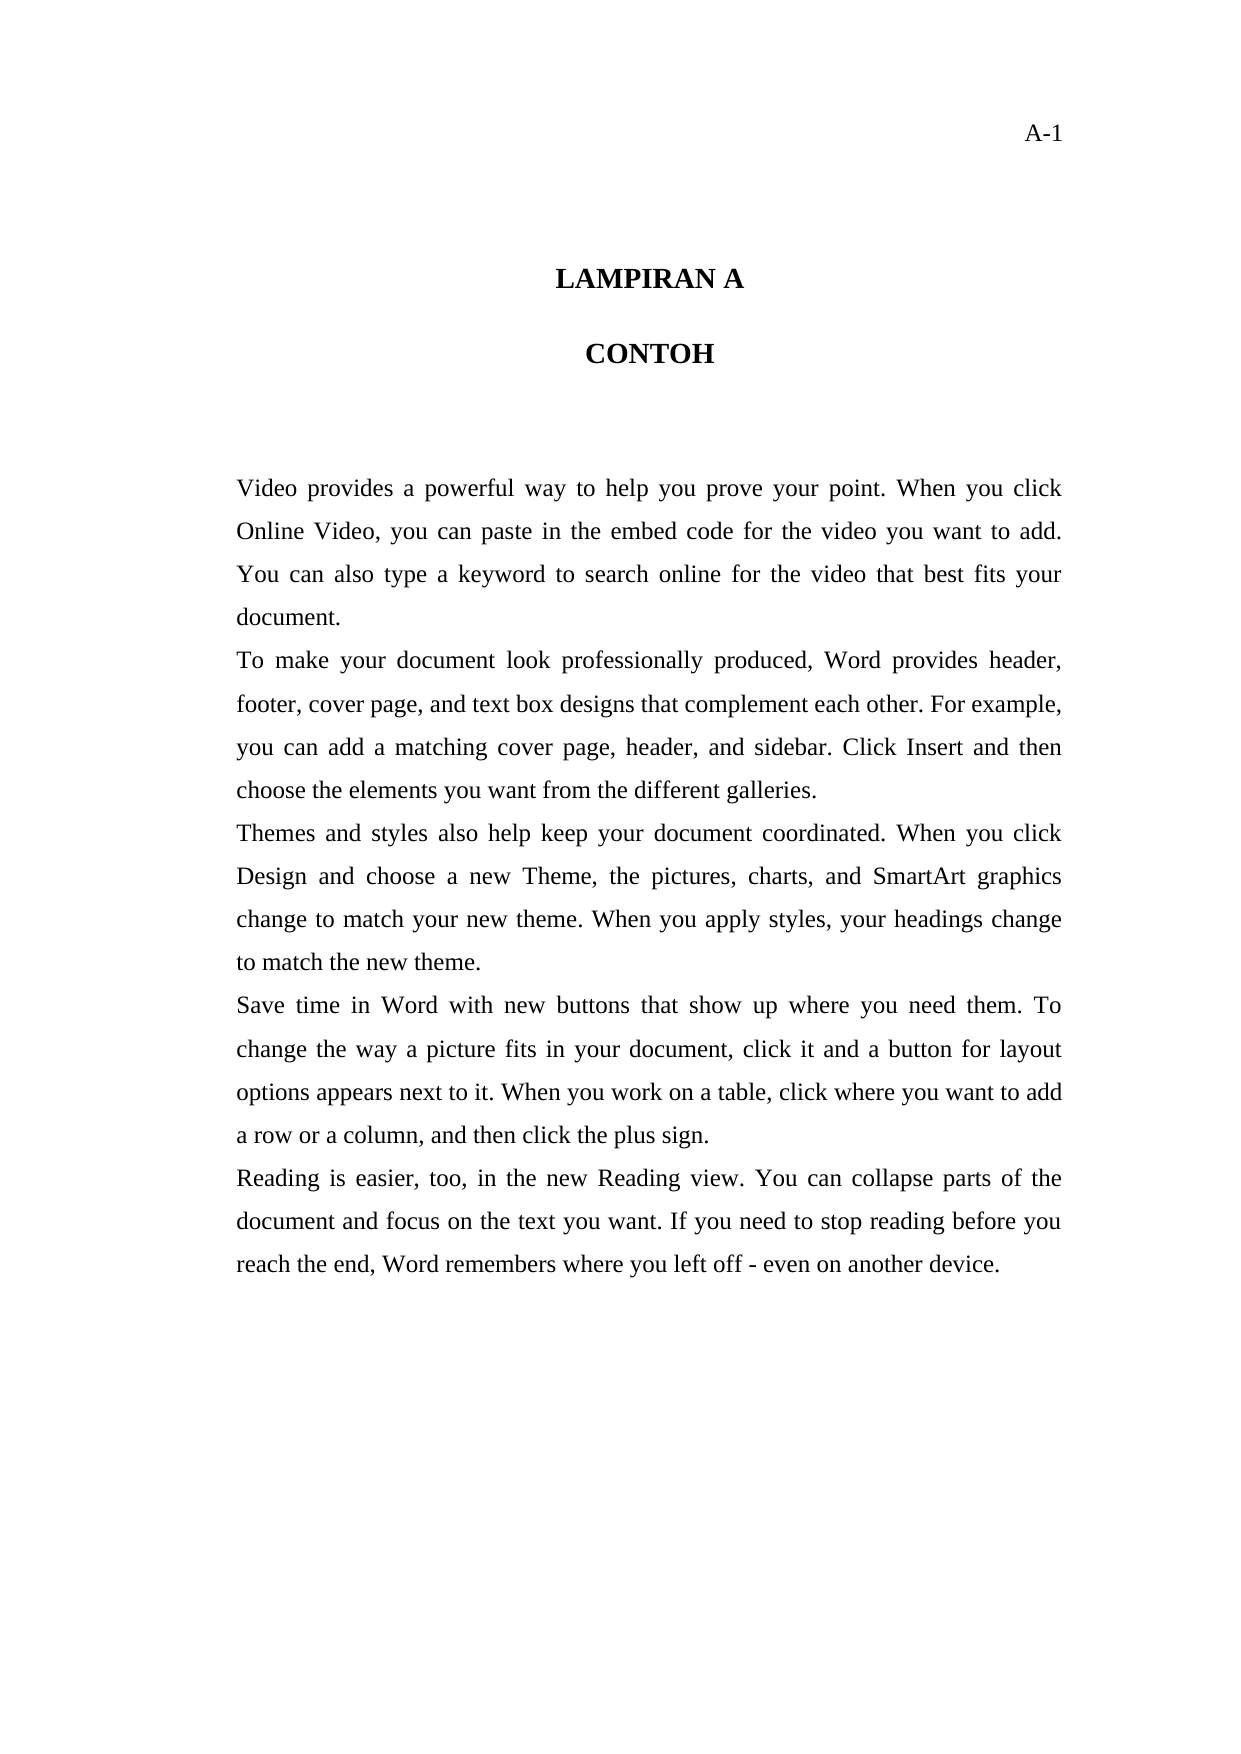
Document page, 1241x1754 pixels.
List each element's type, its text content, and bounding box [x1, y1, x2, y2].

text To make your document look professionally produced, Word provides header, footer, cover page, and text box designs that complement each other. For example, you can add a matching cover page, header, and sidebar. Click Insert and then choose the elements you want from the different galleries. [236, 646, 1063, 804]
subtitle CONTOH [236, 337, 1063, 370]
text Themes and styles also help keep your document coordinated. When you click Design and choose a new Theme, the pictures, charts, and SmartArt graphics change to match your new theme. When you apply styles, your headings change to match the new theme. [236, 818, 1063, 976]
subtitle LAMPIRAN A [236, 261, 1063, 295]
text Video provides a powerful way to help you prove your point. When you click Online Video, you can paste in the embed code for the video you want to add. You can also type a keyword to search online for the video that best fits your document. [236, 473, 1063, 631]
text Save time in Word with new buttons that show up where you need them. To change the way a picture fits in your document, click it and a button for layout options appears next to it. When you work on a table, click where you want to add a row or a column, and then click the plus sign. [236, 991, 1063, 1149]
text Reading is easier, too, in the new Reading view. You can collapse parts of the document and focus on the text you want. If you need to stop reading before you reach the end, Word remembers where you left off - even on another device. [236, 1163, 1063, 1278]
